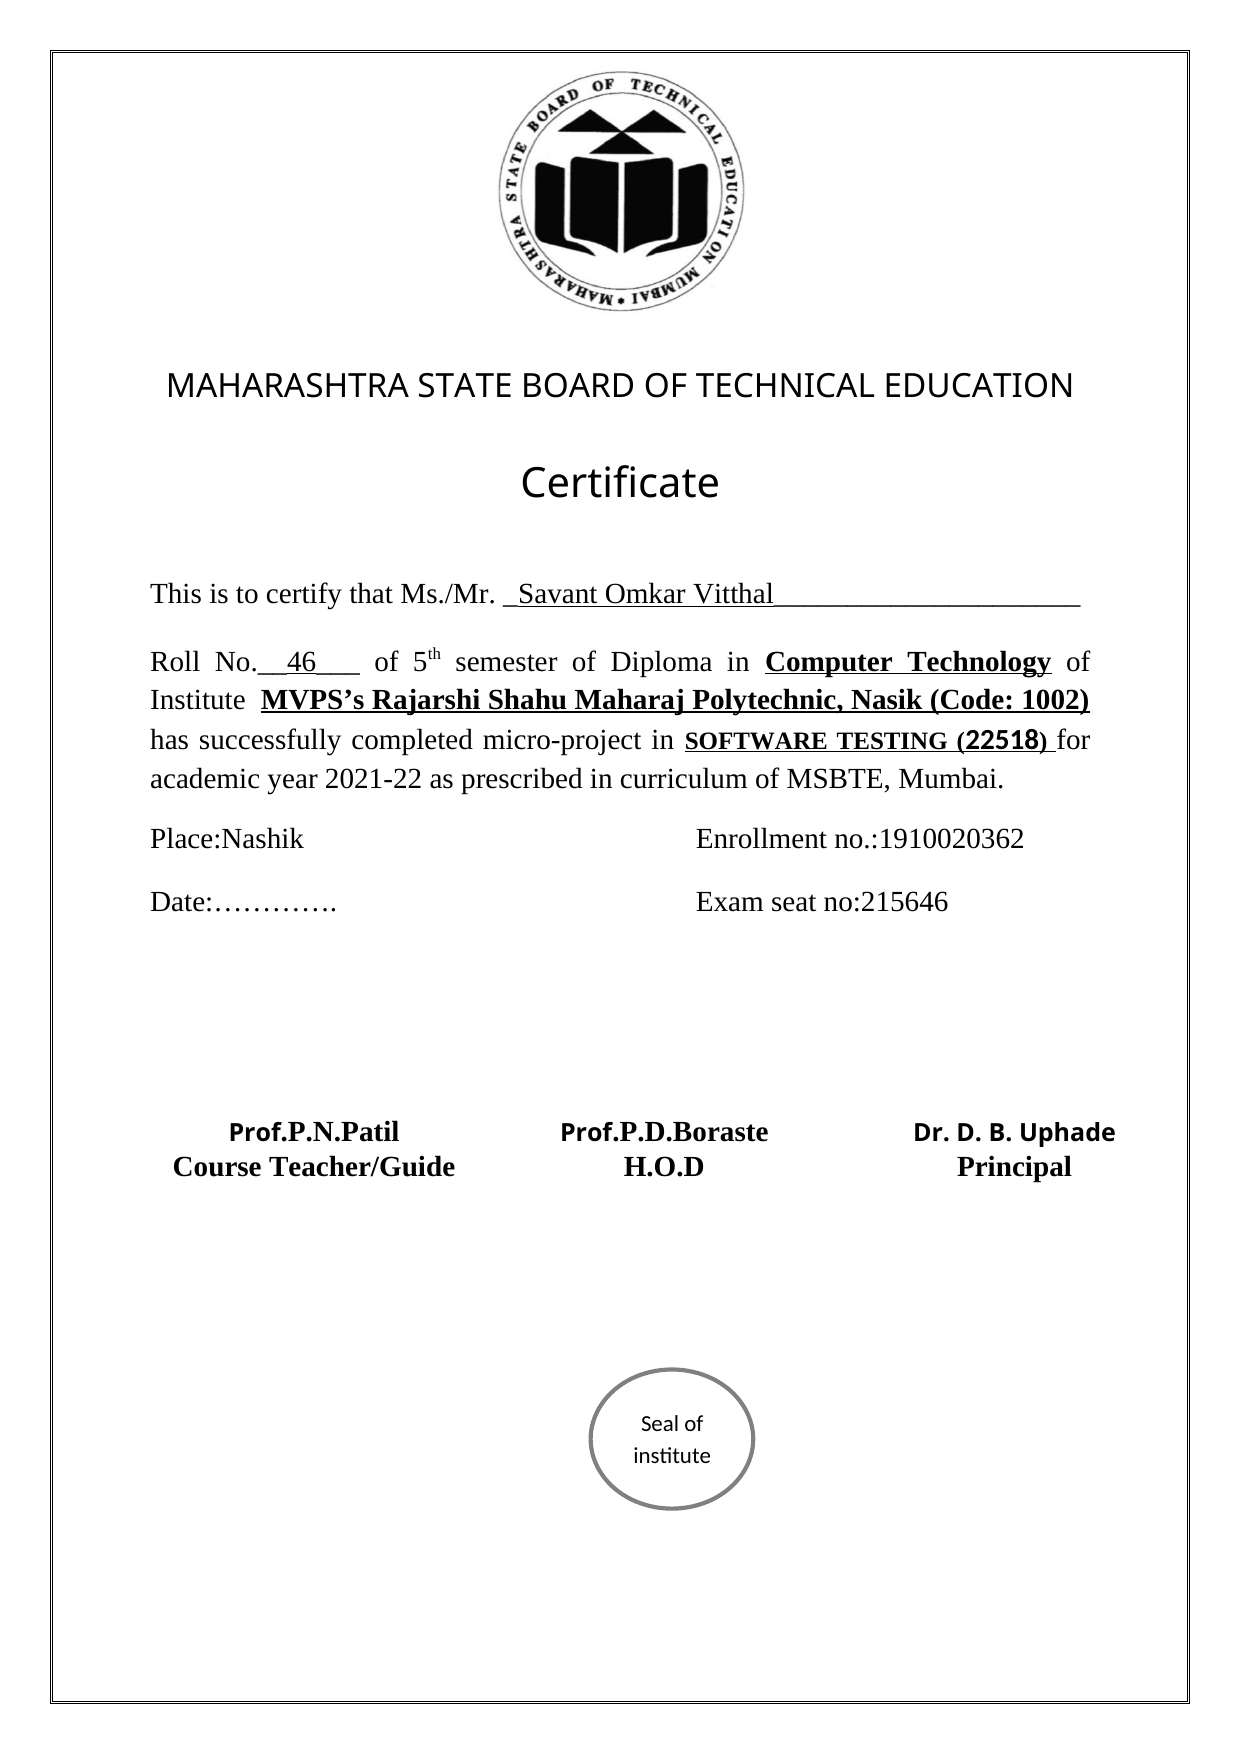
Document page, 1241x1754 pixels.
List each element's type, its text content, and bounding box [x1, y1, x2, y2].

table_header Enrollment no.:1910020362 [684, 821, 1149, 883]
table_cell Date:…………. [139, 883, 684, 947]
table_cell H.O.D [489, 1149, 839, 1183]
table_cell Principal [839, 1149, 1187, 1183]
text Roll No.__46___ of 5th semester of Diploma in Computer Technology of Institute MVPS’s Rajarshi Shahu Maharaj Polytechnic, Nasik (Code: 1002) has successfully completed micro-project in SOFTWARE TESTING (22518) for academic year 2021-22 as prescribed in curriculum of MSBTE, Mumbai. [150, 644, 1090, 795]
table_cell Course Teacher/Guide [139, 1149, 489, 1183]
table_header Place:Nashik [139, 821, 684, 883]
text MAHARASHTRA STATE BOARD OF TECHNICAL EDUCATION [150, 362, 1090, 407]
table_header Prof.P.N.Patil [139, 1115, 489, 1149]
picture [492, 65, 748, 317]
table_cell Exam seat no:215646 [684, 883, 1149, 947]
text Certificate [150, 453, 1090, 509]
table_header Dr. D. B. Uphade [839, 1115, 1187, 1149]
text This is to certify that Ms./Mr. _Savant Omkar Vitthal_____________________ [150, 577, 1090, 610]
table_header Prof.P.D.Boraste [489, 1115, 839, 1149]
